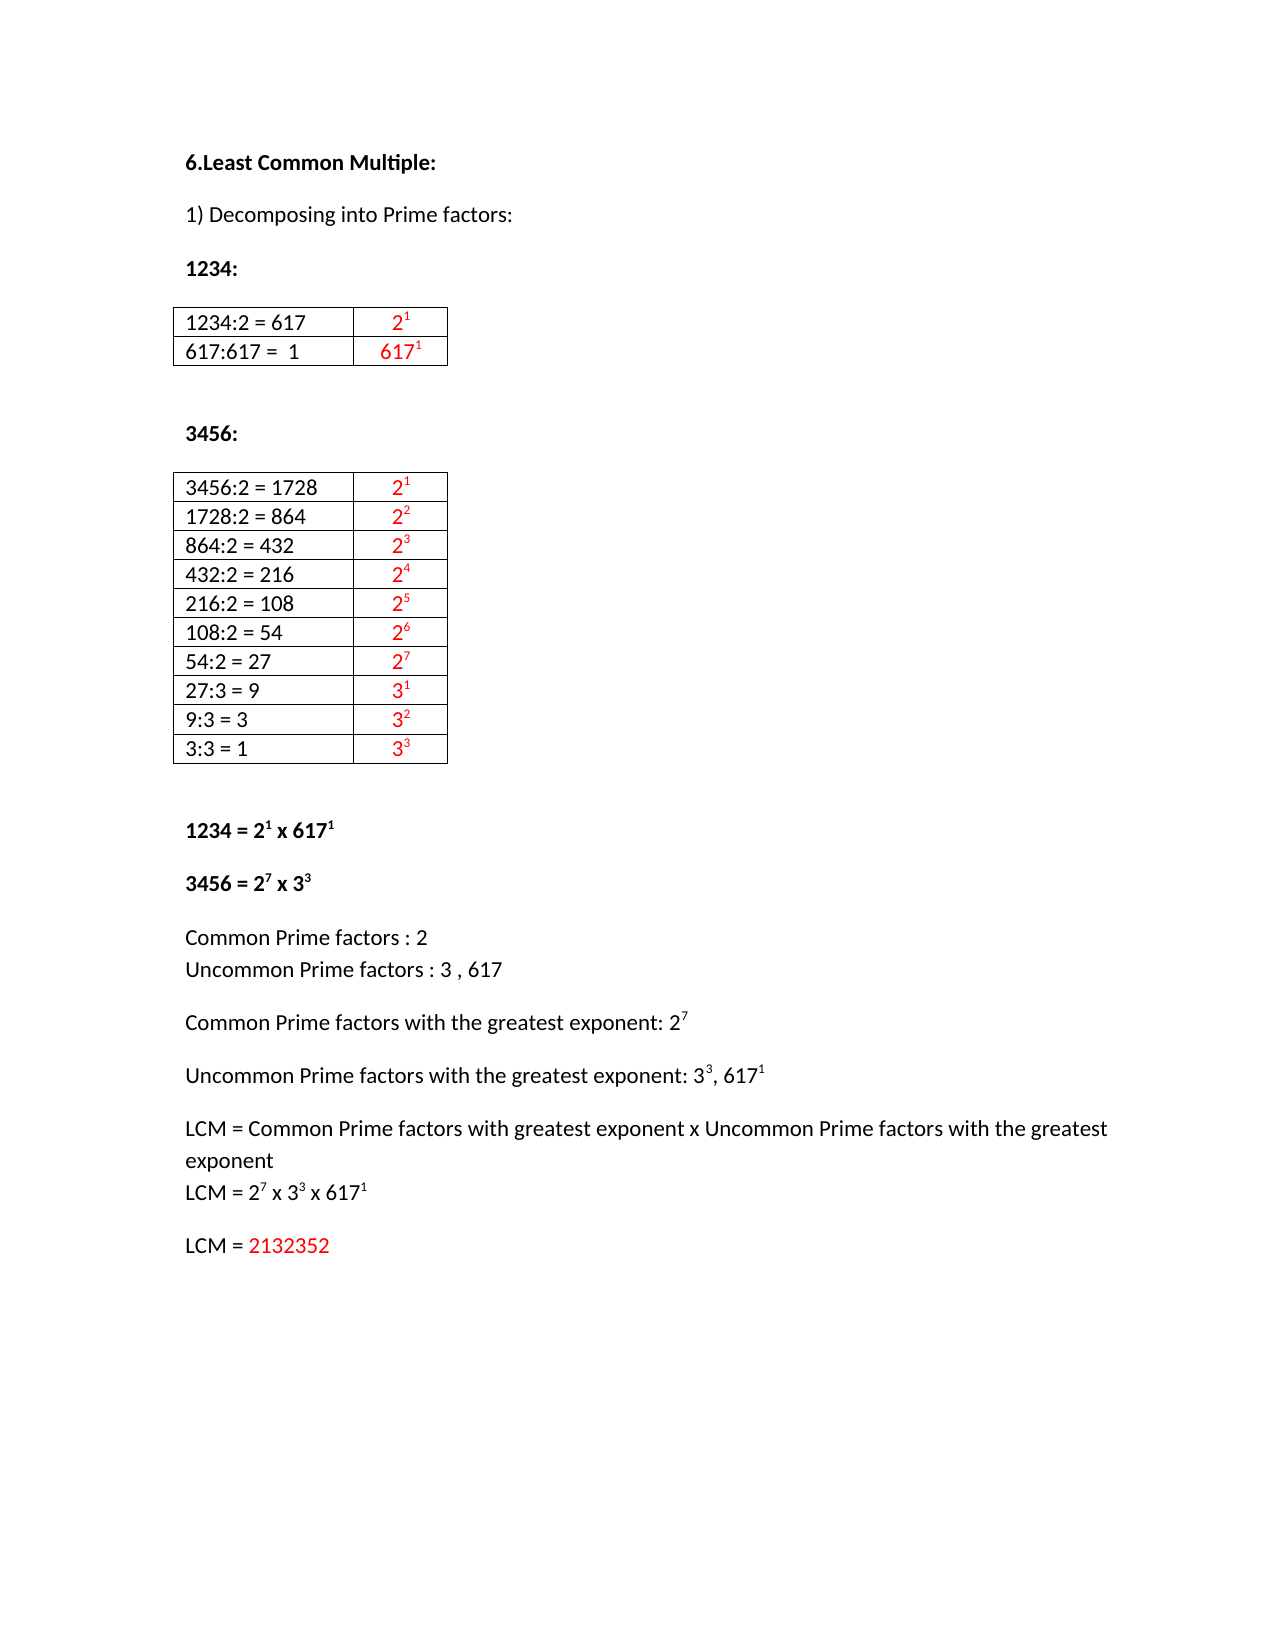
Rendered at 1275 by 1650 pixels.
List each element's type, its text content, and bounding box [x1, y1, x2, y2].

text 1234: [185, 254, 1127, 282]
table_cell 864:2 = 432 [174, 531, 353, 559]
table_cell 27 [354, 647, 447, 675]
table_cell 216:2 = 108 [174, 589, 353, 617]
table_cell 1728:2 = 864 [174, 502, 353, 530]
text 1234 = 21 x 6171 [185, 817, 1127, 844]
text LCM = 2132352 [185, 1231, 1127, 1259]
table_cell 54:2 = 27 [174, 647, 353, 675]
table_header 1234:2 = 617 [174, 308, 353, 336]
table_cell 32 [354, 705, 447, 733]
table_cell 26 [354, 618, 447, 646]
table_cell 9:3 = 3 [174, 705, 353, 733]
table_cell 108:2 = 54 [174, 618, 353, 646]
table_cell 3:3 = 1 [174, 735, 353, 762]
table_cell 6171 [354, 337, 447, 365]
table_cell 31 [354, 676, 447, 704]
table_cell 25 [354, 589, 447, 617]
table_cell 23 [354, 531, 447, 559]
table_header 21 [354, 473, 447, 501]
table_cell 432:2 = 216 [174, 560, 353, 588]
text 3456: [185, 419, 1127, 447]
text 1) Decomposing into Prime factors: [185, 201, 1127, 229]
text Common Prime factors : 2 Uncommon Prime factors : 3 , 617 [185, 923, 1127, 983]
table_cell 22 [354, 502, 447, 530]
text Common Prime factors with the greatest exponent: 27 [185, 1008, 1127, 1036]
table_header 21 [354, 308, 447, 336]
text LCM = Common Prime factors with greatest exponent x Uncommon Prime factors with the greatest exponent LCM = 27 x 33 x 6171 [185, 1114, 1127, 1206]
text 6.Least Common Multiple: [185, 148, 1127, 176]
table_cell 617:617 = 1 [174, 337, 353, 365]
table_header 3456:2 = 1728 [174, 473, 353, 501]
table_cell 27:3 = 9 [174, 676, 353, 704]
table_cell 24 [354, 560, 447, 588]
table_cell 33 [354, 735, 447, 762]
text Uncommon Prime factors with the greatest exponent: 33, 6171 [185, 1061, 1127, 1089]
text 3456 = 27 x 33 [185, 869, 1127, 898]
